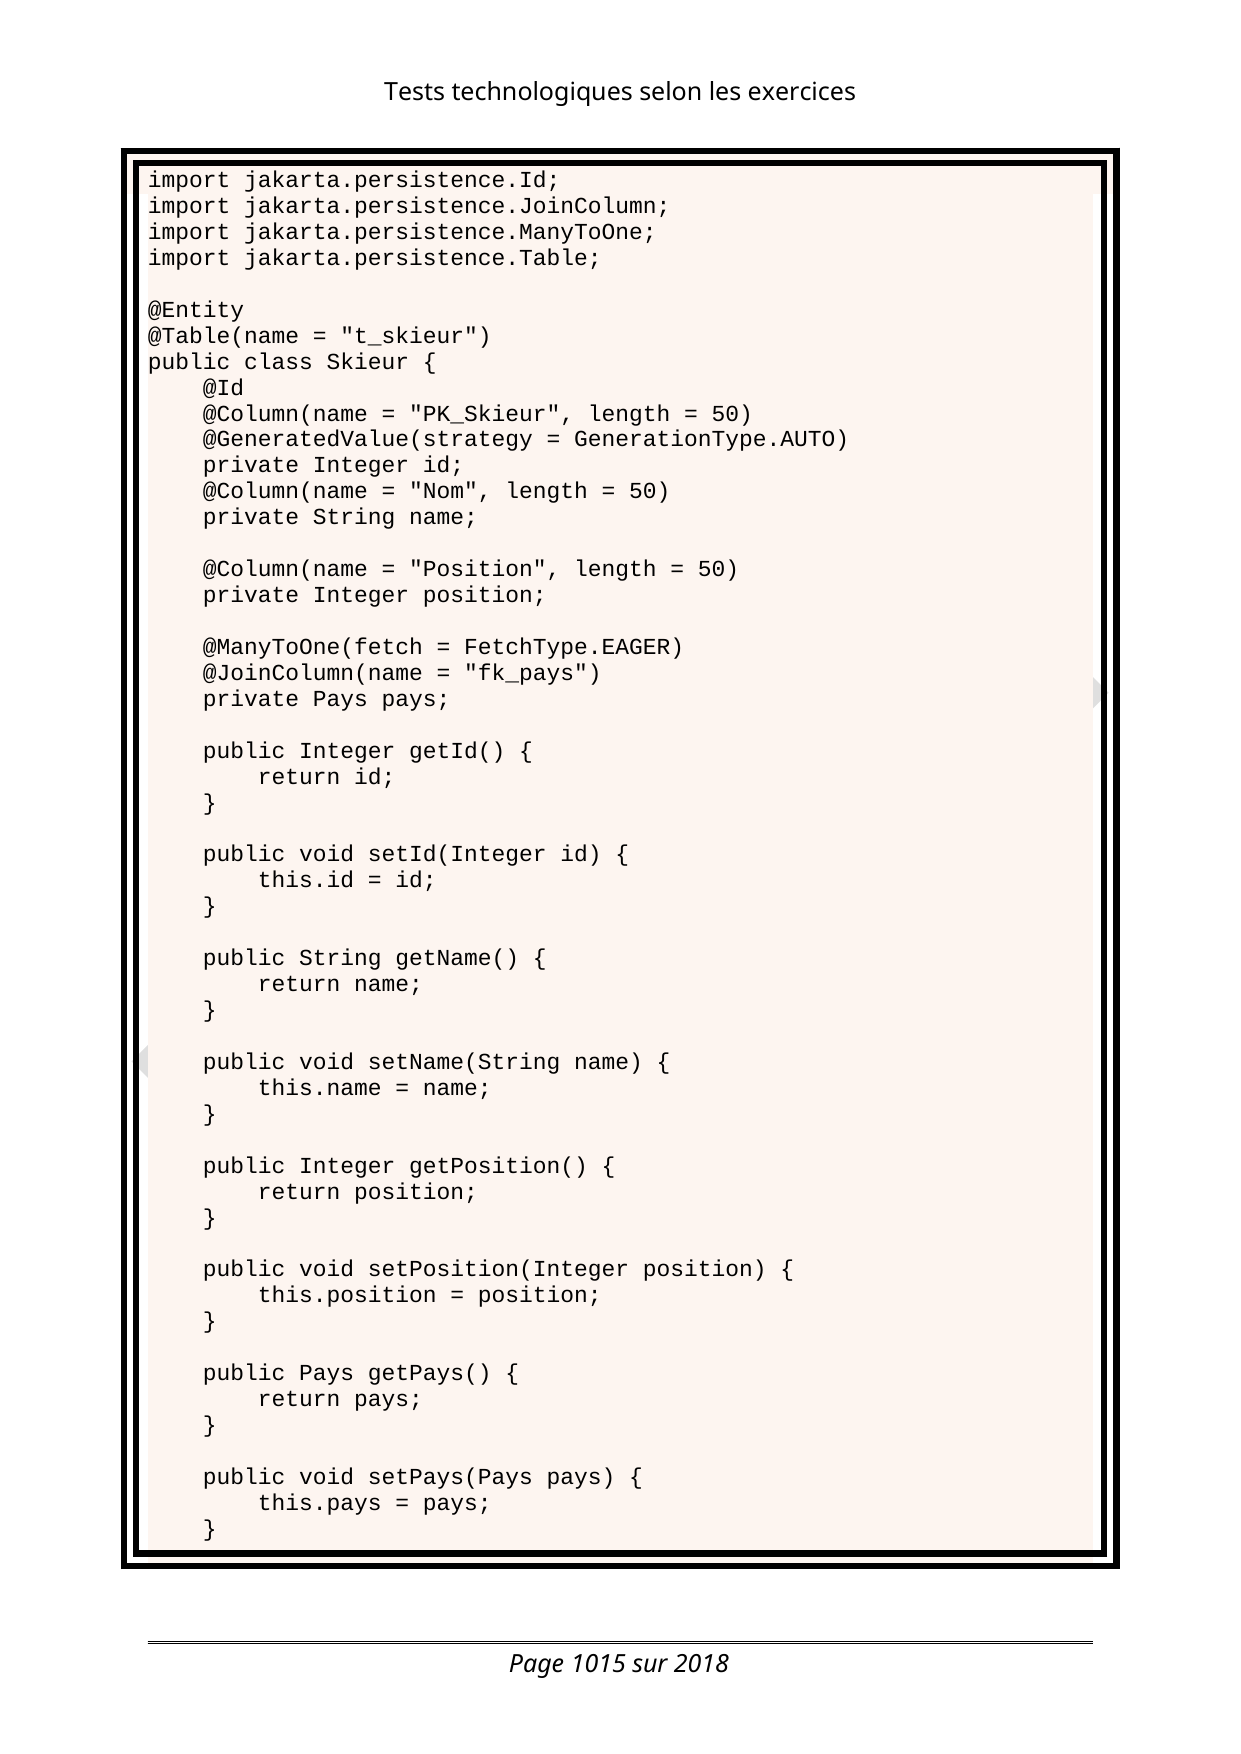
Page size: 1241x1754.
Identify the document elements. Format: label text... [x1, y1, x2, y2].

text public void setName(String name) { [148, 1050, 1093, 1076]
text this.position = position; [148, 1284, 1093, 1310]
text @ManyToOne(fetch = FetchType.EAGER) [148, 635, 1093, 661]
text return pays; [148, 1387, 1093, 1413]
text import jakarta.persistence.Id; [127, 154, 1113, 194]
text import jakarta.persistence.Table; [148, 246, 1093, 272]
text @Column(name = "Position", length = 50) [148, 557, 1093, 583]
text @Column(name = "PK_Skieur", length = 50) [148, 402, 1093, 428]
text } [148, 1517, 1093, 1543]
text } [148, 895, 1093, 921]
text @Column(name = "Nom", length = 50) [148, 480, 1093, 506]
text public Integer getId() { [148, 739, 1093, 765]
text return position; [148, 1180, 1093, 1206]
text return name; [148, 972, 1093, 998]
text private Integer position; [148, 583, 1093, 609]
text @GeneratedValue(strategy = GenerationType.AUTO) [148, 428, 1093, 454]
text this.pays = pays; [148, 1491, 1093, 1517]
text import jakarta.persistence.ManyToOne; [148, 220, 1093, 246]
text private String name; [148, 506, 1093, 532]
text return id; [148, 765, 1093, 791]
text public String getName() { [148, 947, 1093, 972]
text public class Skieur { [148, 350, 1093, 376]
text import jakarta.persistence.JoinColumn; [148, 194, 1093, 220]
text } [148, 998, 1093, 1024]
text public void setId(Integer id) { [148, 843, 1093, 869]
text public void setPays(Pays pays) { [148, 1465, 1093, 1491]
text @Table(name = "t_skieur") [148, 324, 1093, 350]
text @Id [148, 376, 1093, 402]
text private Integer id; [148, 454, 1093, 480]
text public Integer getPosition() { [148, 1154, 1093, 1180]
text public Pays getPays() { [148, 1362, 1093, 1387]
text } [148, 791, 1093, 817]
text @Entity [148, 298, 1093, 324]
text @JoinColumn(name = "fk_pays") [148, 661, 1093, 687]
text public void setPosition(Integer position) { [148, 1258, 1093, 1284]
text } [148, 1310, 1093, 1336]
text } [148, 1206, 1093, 1232]
text private Pays pays; [148, 687, 1093, 713]
text } [148, 1102, 1093, 1128]
text this.name = name; [148, 1076, 1093, 1102]
text this.id = id; [148, 869, 1093, 895]
text } [148, 1413, 1093, 1439]
